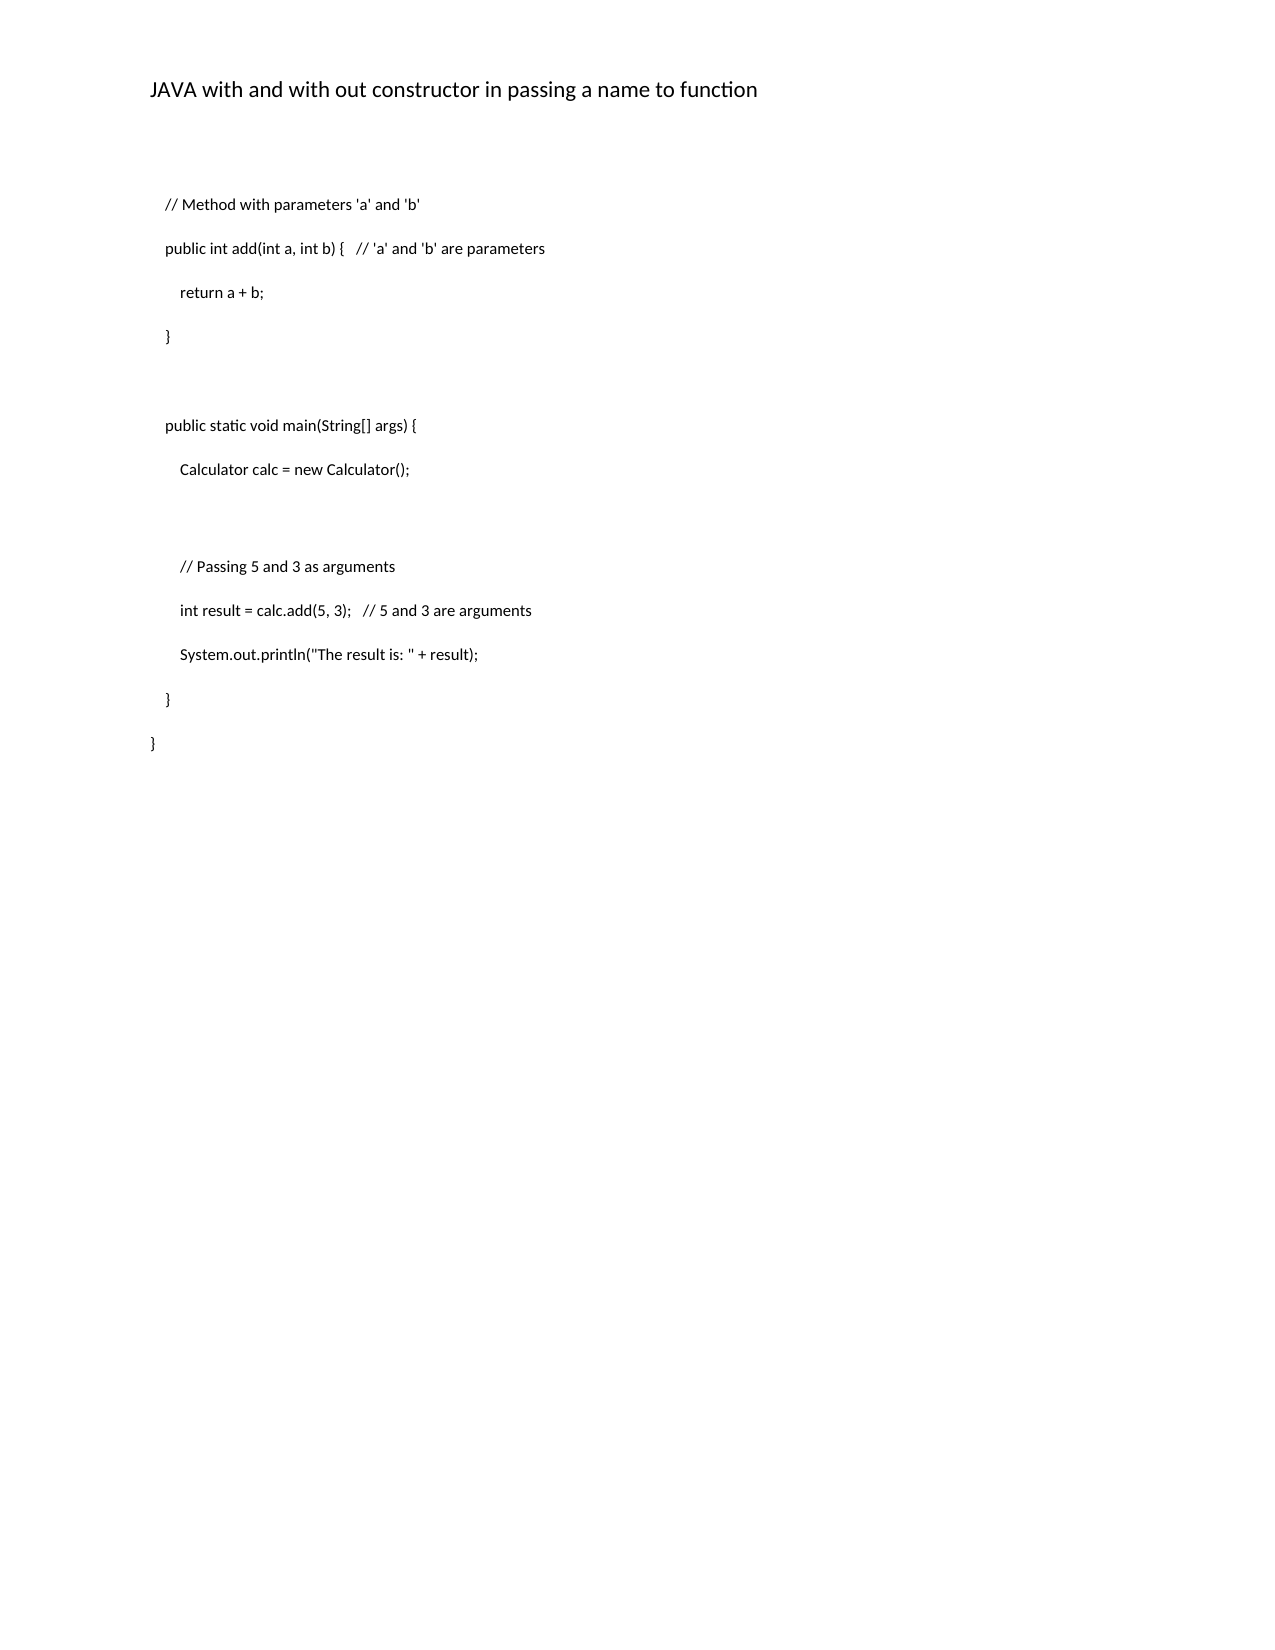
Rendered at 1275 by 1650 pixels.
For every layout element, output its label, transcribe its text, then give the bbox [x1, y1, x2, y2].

text return a + b; [150, 282, 1125, 303]
text Calculator calc = new Calculator(); [150, 459, 1125, 479]
text public int add(int a, int b) { // 'a' and 'b' are parameters [150, 238, 1125, 259]
text System.out.println("The result is: " + result); [150, 645, 1125, 665]
text } [150, 733, 1125, 753]
text int result = calc.add(5, 3); // 5 and 3 are arguments [150, 601, 1125, 621]
text } [150, 689, 1125, 709]
text } [150, 327, 1125, 347]
text public static void main(String[] args) { [150, 415, 1125, 435]
text // Passing 5 and 3 as arguments [150, 556, 1125, 577]
text // Method with parameters 'a' and 'b' [150, 194, 1125, 214]
